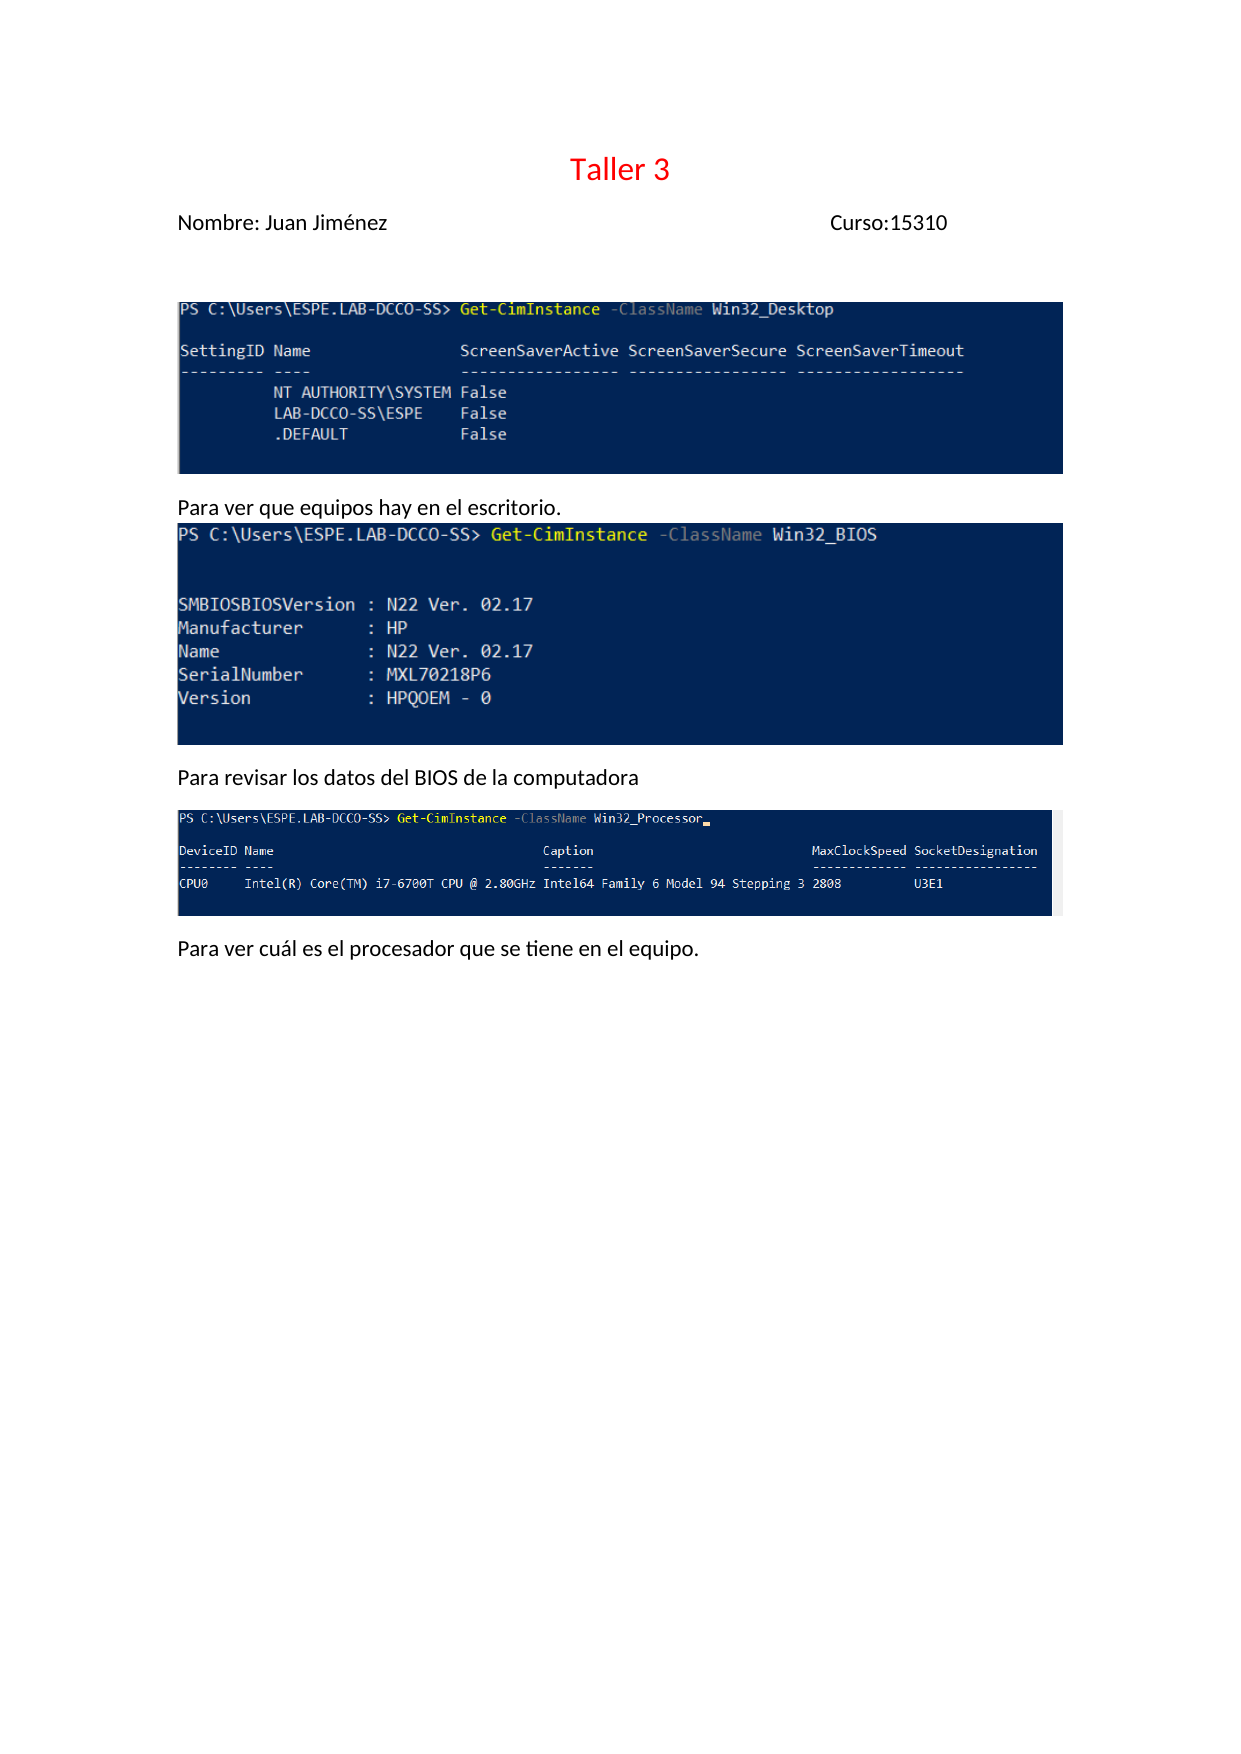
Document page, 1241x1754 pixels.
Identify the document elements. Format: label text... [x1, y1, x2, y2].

picture [177, 523, 1063, 745]
text Para revisar los datos del BIOS de la computadora [177, 763, 1063, 791]
picture [177, 302, 1063, 474]
text Para ver que equipos hay en el escritorio. [177, 493, 1063, 523]
picture [177, 810, 1063, 916]
text Taller 3 [177, 148, 1063, 188]
text Nombre: Juan Jiménez Curso:15310 [177, 208, 1063, 236]
text Para ver cuál es el procesador que se tiene en el equipo. [177, 934, 1063, 962]
